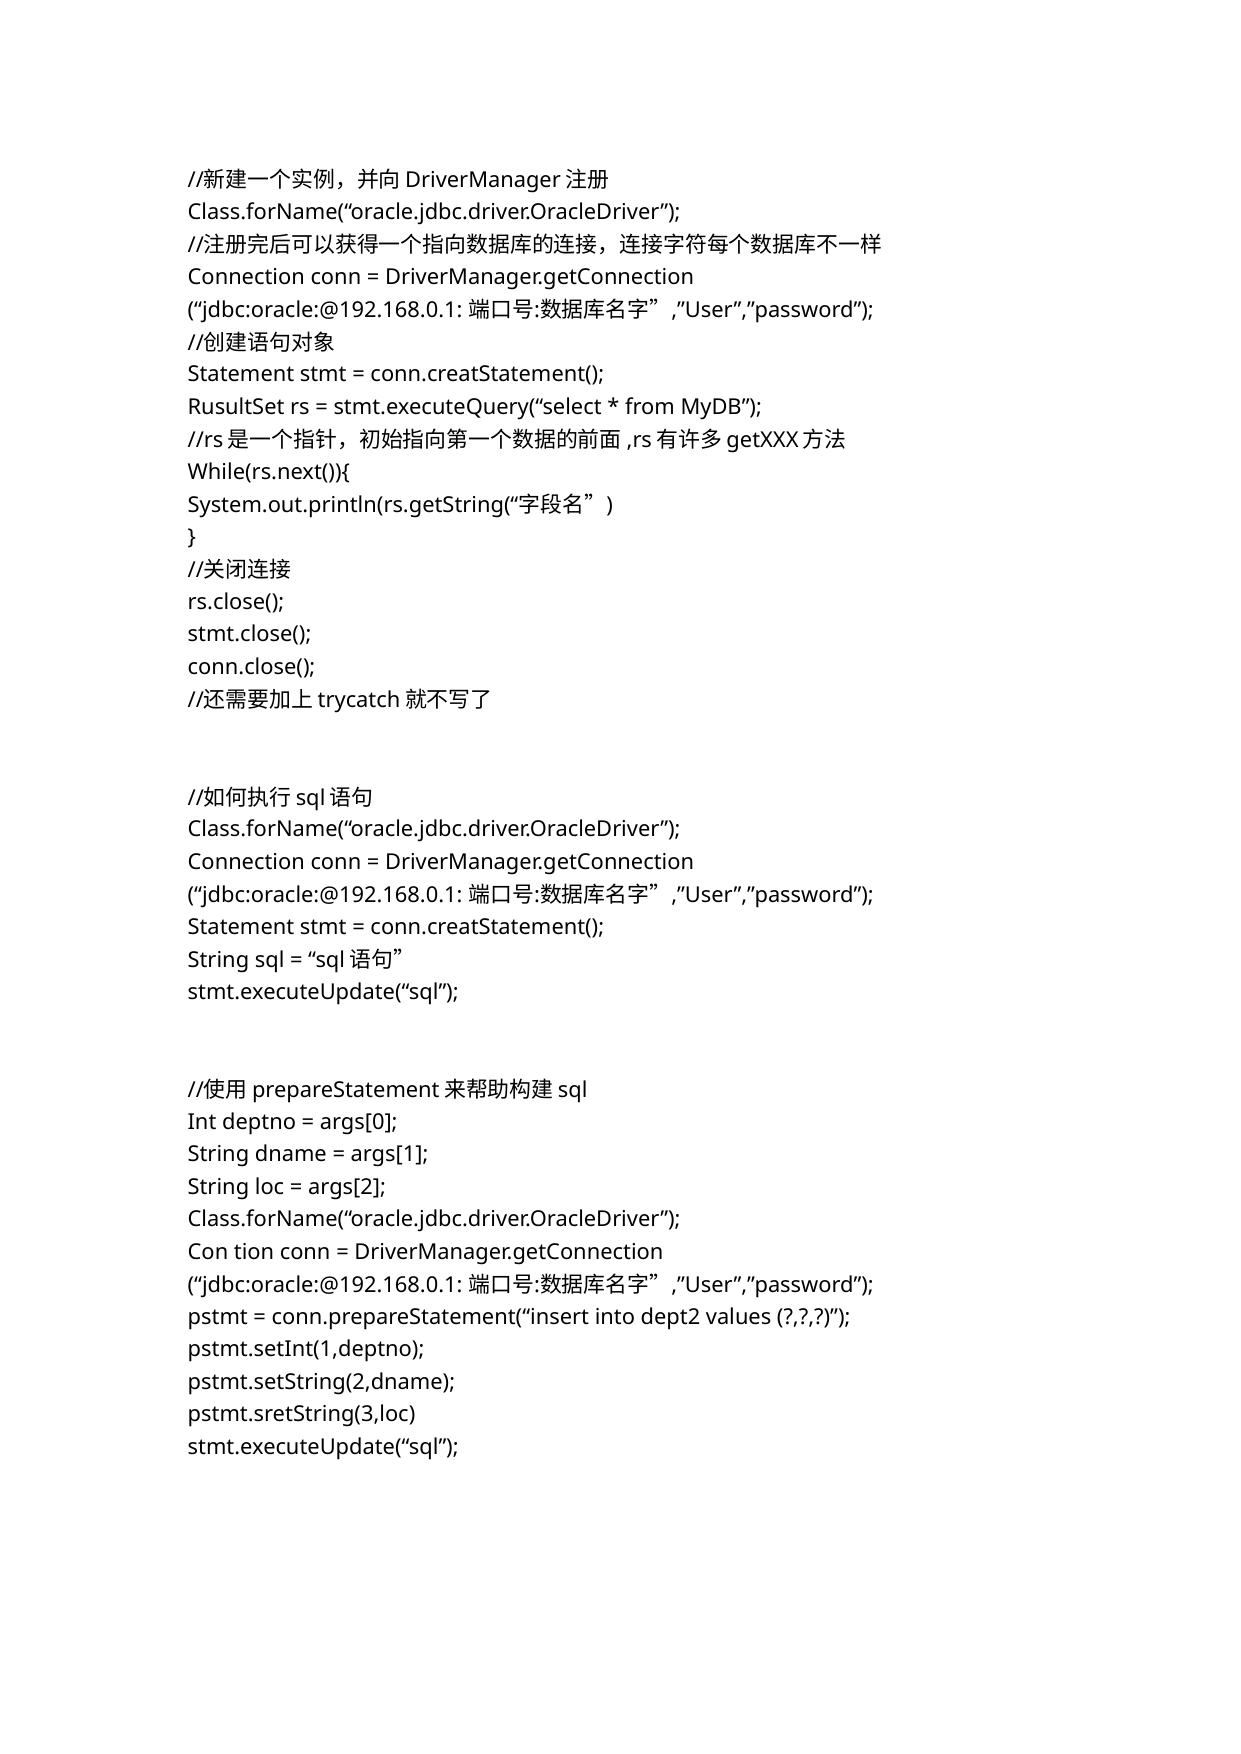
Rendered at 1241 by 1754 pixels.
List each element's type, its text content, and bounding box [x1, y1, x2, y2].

text Class.forName(“oracle.jdbc.driver.OracleDriver”); [187, 1202, 1053, 1234]
text pstmt.setString(2,dname); [187, 1364, 1053, 1397]
text //如何执行sql语句 [187, 779, 1053, 812]
text //rs是一个指针，初始指向第一个数据的前面 ,rs有许多getXXX方法 [187, 422, 1053, 454]
text stmt.close(); [187, 617, 1053, 649]
text String sql = “sql语句” [187, 942, 1053, 974]
text stmt.executeUpdate(“sql”); [187, 974, 1053, 1007]
text String dname = args[1]; [187, 1137, 1053, 1169]
text RusultSet rs = stmt.executeQuery(“select * from MyDB”); [187, 389, 1053, 422]
text pstmt.sretString(3,loc) [187, 1397, 1053, 1429]
text (“jdbc:oracle:@192.168.0.1: 端口号:数据库名字”,”User”,”password”); [187, 1267, 1053, 1299]
text //关闭连接 [187, 552, 1053, 584]
text Con tion conn = DriverManager.getConnection [187, 1234, 1053, 1267]
text Class.forName(“oracle.jdbc.driver.OracleDriver”); [187, 812, 1053, 844]
text pstmt = conn.prepareStatement(“insert into dept2 values (?,?,?)”); [187, 1299, 1053, 1332]
text String loc = args[2]; [187, 1169, 1053, 1202]
text //使用prepareStatement来帮助构建sql [187, 1072, 1053, 1104]
text Connection conn = DriverManager.getConnection [187, 844, 1053, 877]
text } [187, 519, 1053, 552]
text //创建语句对象 [187, 324, 1053, 357]
text Int deptno = args[0]; [187, 1104, 1053, 1137]
text //注册完后可以获得一个指向数据库的连接，连接字符每个数据库不一样 [187, 227, 1053, 259]
text Class.forName(“oracle.jdbc.driver.OracleDriver”); [187, 194, 1053, 227]
text pstmt.setInt(1,deptno); [187, 1332, 1053, 1364]
text Statement stmt = conn.creatStatement(); [187, 909, 1053, 942]
text System.out.println(rs.getString(“字段名”) [187, 487, 1053, 519]
text conn.close(); [187, 649, 1053, 682]
text //还需要加上trycatch就不写了 [187, 682, 1053, 714]
text (“jdbc:oracle:@192.168.0.1: 端口号:数据库名字”,”User”,”password”); [187, 877, 1053, 909]
text stmt.executeUpdate(“sql”); [187, 1429, 1053, 1462]
text Statement stmt = conn.creatStatement(); [187, 357, 1053, 389]
text rs.close(); [187, 584, 1053, 617]
text //新建一个实例，并向DriverManager注册 [187, 162, 1053, 194]
text Connection conn = DriverManager.getConnection [187, 259, 1053, 292]
text While(rs.next()){ [187, 454, 1053, 487]
text (“jdbc:oracle:@192.168.0.1: 端口号:数据库名字”,”User”,”password”); [187, 292, 1053, 324]
